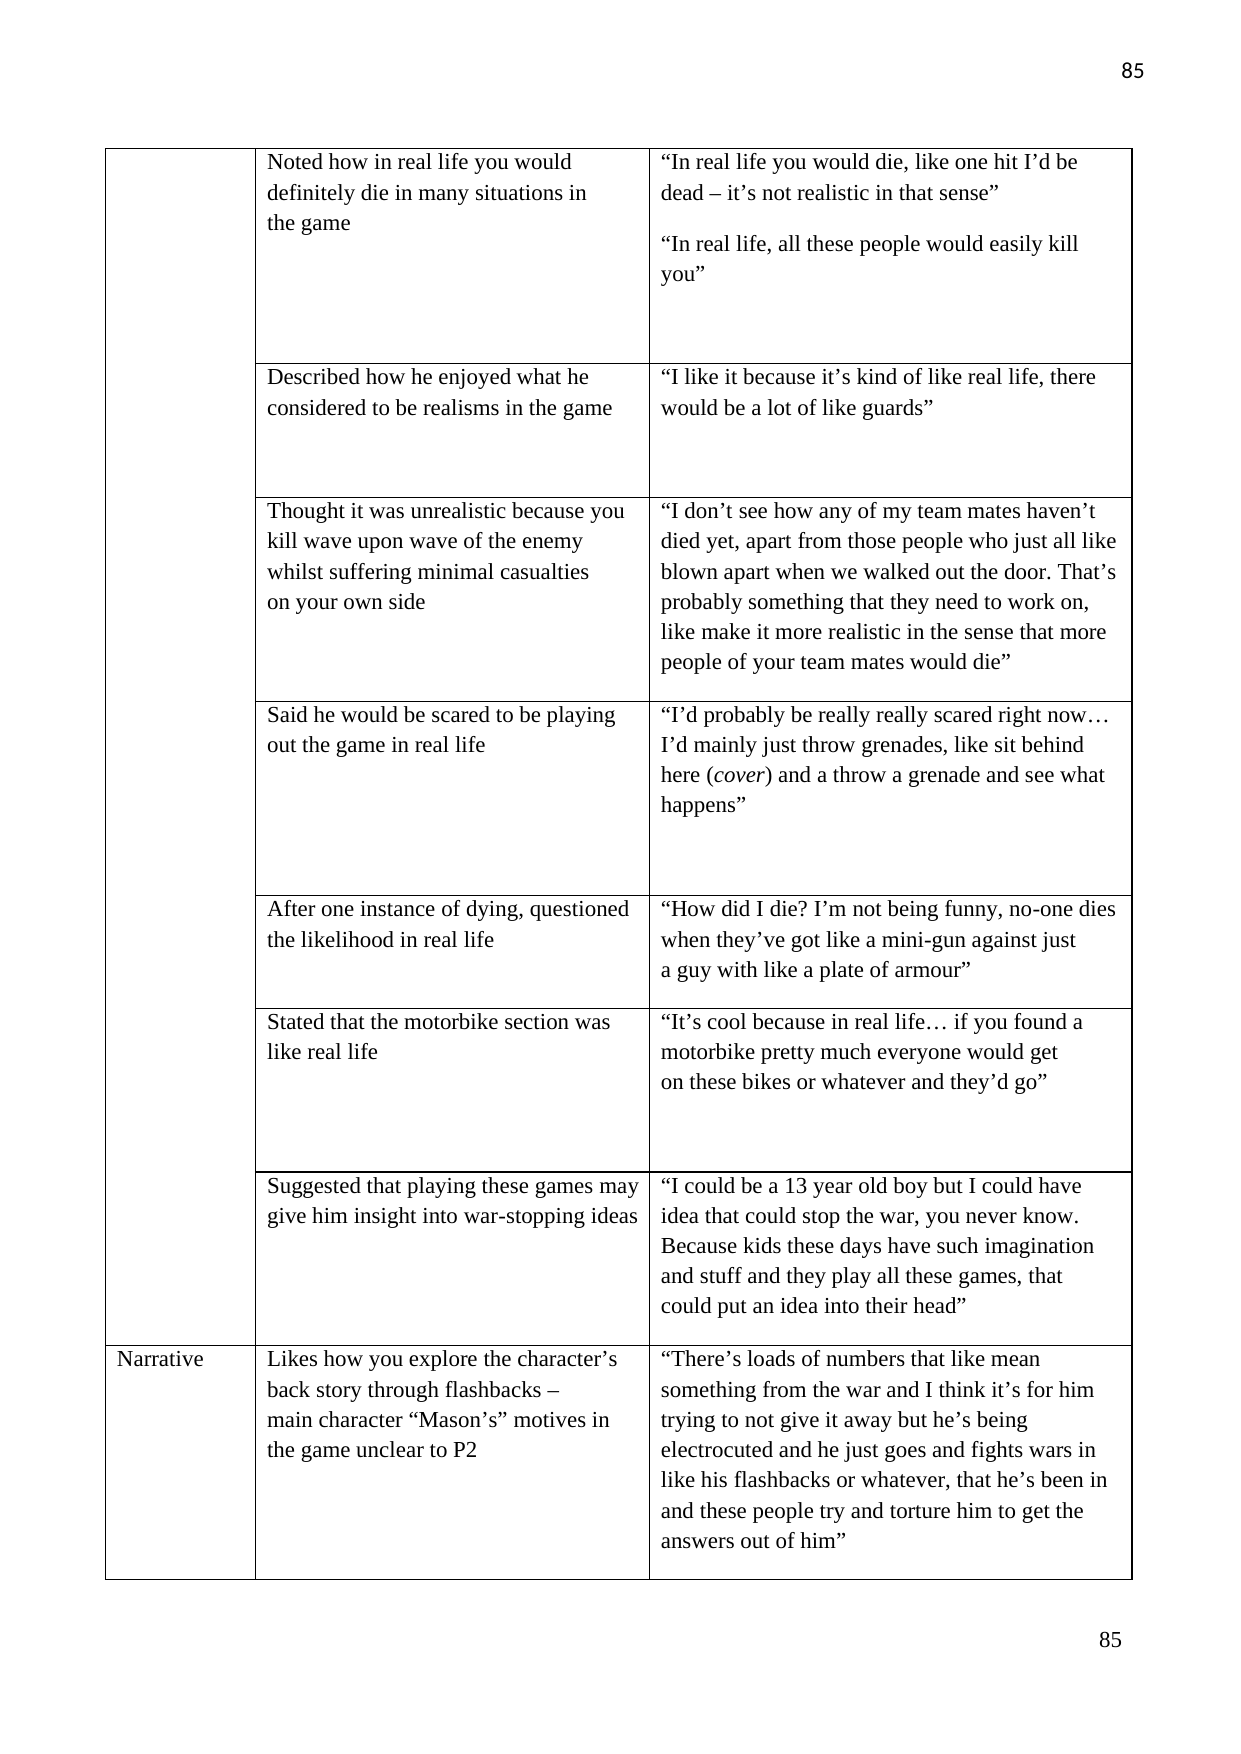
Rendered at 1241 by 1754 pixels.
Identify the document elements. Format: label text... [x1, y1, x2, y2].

table_cell Likes how you explore the character’s back story through flashbacks – main character “Mason’s” motives in the game unclear to P2 [256, 1346, 649, 1579]
table_header [106, 149, 255, 1345]
table_cell Said he would be scared to be playing out the game in real life [256, 702, 649, 895]
table_cell After one instance of dying, questioned the likelihood in real life [256, 896, 649, 1008]
table_cell Narrative [106, 1346, 255, 1579]
table_cell “I could be a 13 year old boy but I could have idea that could stop the war, you never know. Because kids these days have such imagination and stuff and they play all these games, that could put an idea into their head” [650, 1173, 1131, 1345]
table_cell “I’d probably be really really scared right now… I’d mainly just throw grenades, like sit behind here (cover) and a throw a grenade and see what happens” [650, 702, 1131, 895]
table_cell Thought it was unrealistic because you kill wave upon wave of the enemy whilst suffering minimal casualties on your own side [256, 498, 649, 701]
table_cell Stated that the motorbike section was like real life [256, 1009, 649, 1171]
table_cell Suggested that playing these games may give him insight into war-stopping ideas [256, 1173, 649, 1345]
table_cell Described how he enjoyed what he considered to be realisms in the game [256, 364, 649, 497]
table_cell “I don’t see how any of my team mates haven’t died yet, apart from those people who just all like blown apart when we walked out the door. That’s probably something that they need to work on, like make it more realistic in the sense that more people of your team mates would die” [650, 498, 1131, 701]
table_cell “I like it because it’s kind of like real life, there would be a lot of like guards” [650, 364, 1131, 497]
table_cell “It’s cool because in real life… if you found a motorbike pretty much everyone would get on these bikes or whatever and they’d go” [650, 1009, 1131, 1171]
table_header “In real life you would die, like one hit I’d be dead – it’s not realistic in that sense” “In real life, all these people would easily kill you” [650, 149, 1131, 363]
table_cell “There’s loads of numbers that like mean something from the war and I think it’s for him trying to not give it away but he’s being electrocuted and he just goes and fights wars in like his flashbacks or whatever, that he’s been in and these people try and torture him to get the answers out of him” [650, 1346, 1131, 1579]
table_cell “How did I die? I’m not being funny, no-one dies when they’ve got like a mini-gun against just a guy with like a plate of armour” [650, 896, 1131, 1008]
table_header Noted how in real life you would definitely die in many situations in the game [256, 149, 649, 363]
